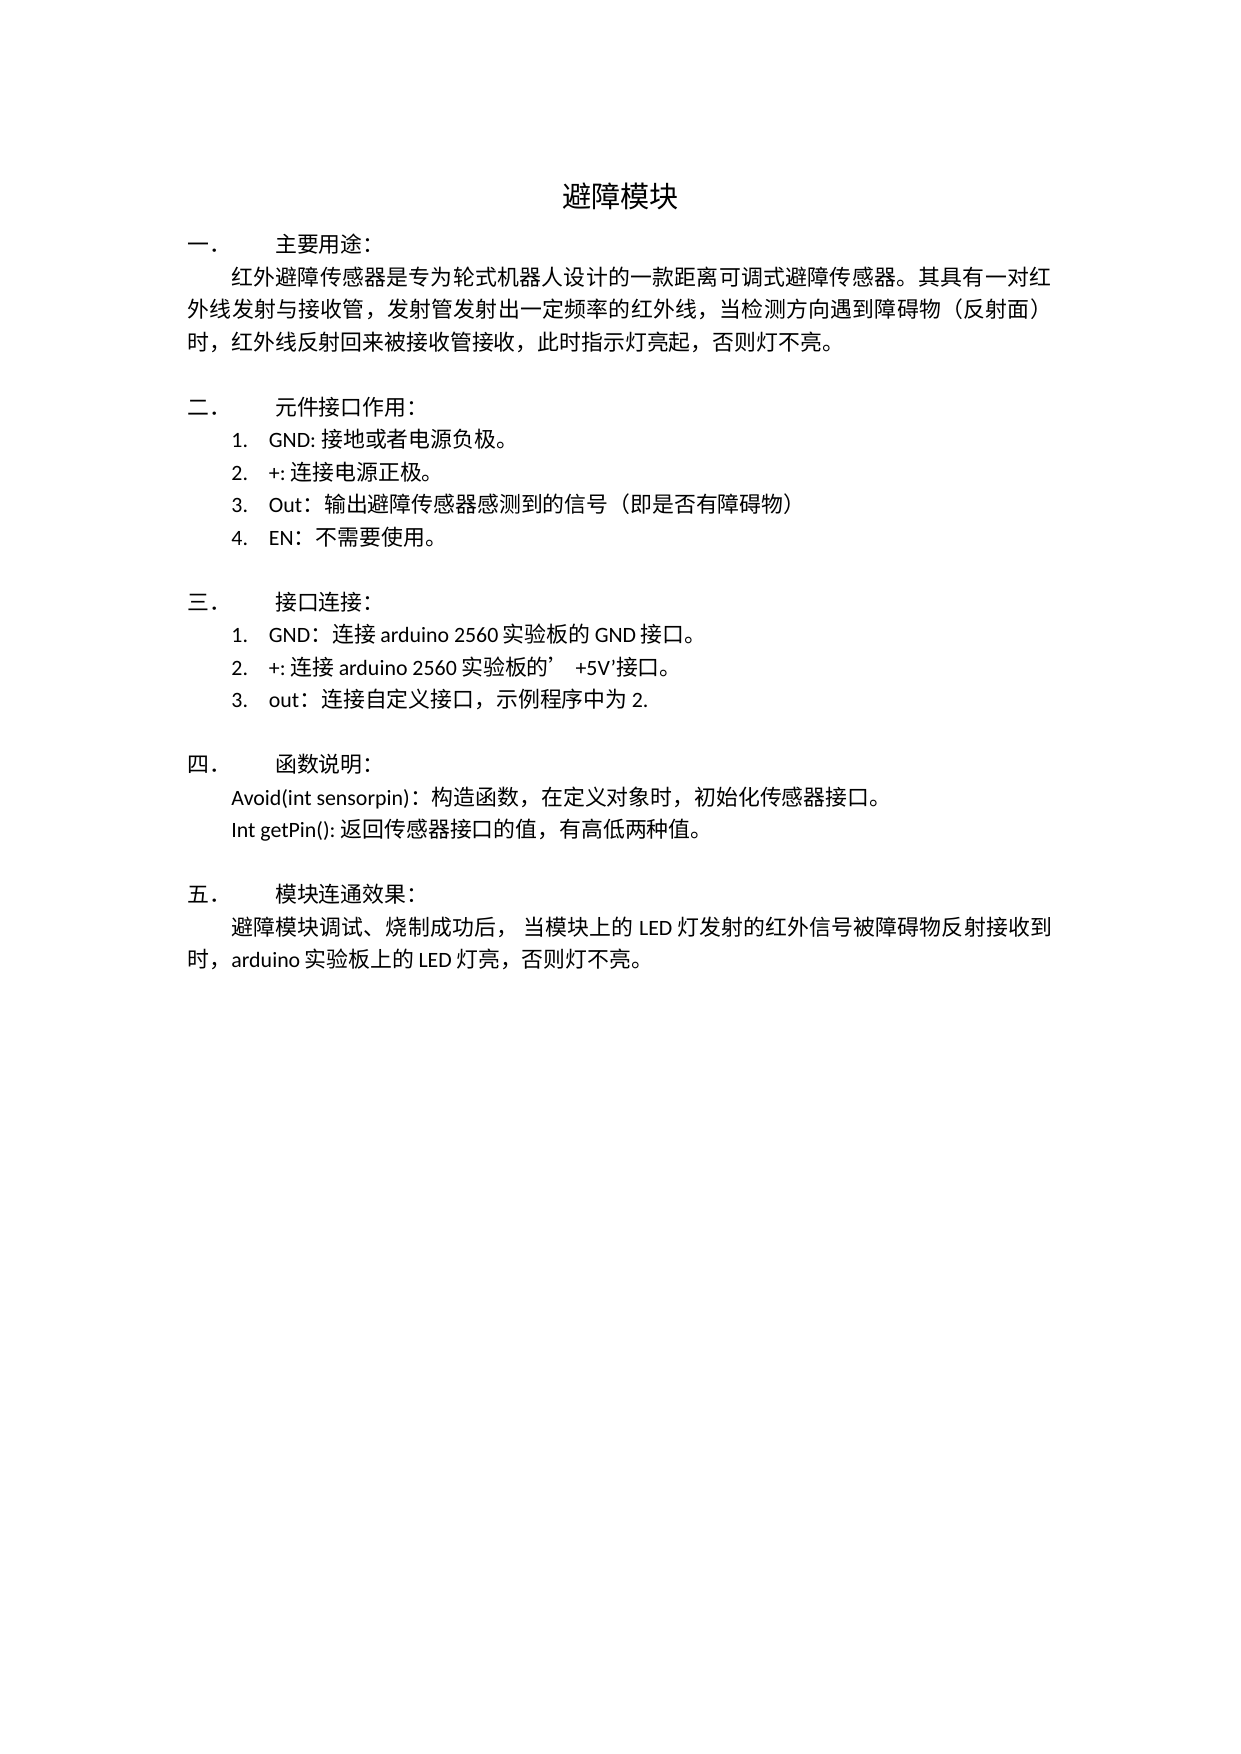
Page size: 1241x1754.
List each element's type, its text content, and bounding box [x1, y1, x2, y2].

list 元件接口作用： [187, 389, 1053, 422]
list Out：输出避障传感器感测到的信号（即是否有障碍物） [231, 487, 1053, 519]
list GND：连接arduino 2560实验板的GND接口。 [231, 617, 1053, 649]
list 主要用途： [187, 227, 1053, 259]
list Avoid(int sensorpin)：构造函数，在定义对象时，初始化传感器接口。 [231, 779, 1053, 812]
list GND: 接地或者电源负极。 [231, 422, 1053, 454]
list +: 连接电源正极。 [231, 454, 1053, 487]
text 避障模块 [187, 162, 1053, 227]
list out：连接自定义接口，示例程序中为2. [231, 682, 1053, 714]
list 函数说明： [187, 747, 1053, 779]
list 接口连接： [187, 584, 1053, 617]
text 避障模块调试、烧制成功后， 当模块上的LED灯发射的红外信号被障碍物反射接收到时，arduino实验板上的LED灯亮，否则灯不亮。 [187, 909, 1053, 974]
list +: 连接arduino 2560实验板的’ +5V’接口。 [231, 649, 1053, 682]
text 红外避障传感器是专为轮式机器人设计的一款距离可调式避障传感器。其具有一对红外线发射与接收管，发射管发射出一定频率的红外线，当检测方向遇到障碍物（反射面）时，红外线反射回来被接收管接收，此时指示灯亮起，否则灯不亮。 [187, 259, 1053, 357]
list 模块连通效果： [187, 877, 1053, 909]
list Int getPin(): 返回传感器接口的值，有高低两种值。 [231, 812, 1053, 844]
list EN：不需要使用。 [231, 519, 1053, 552]
